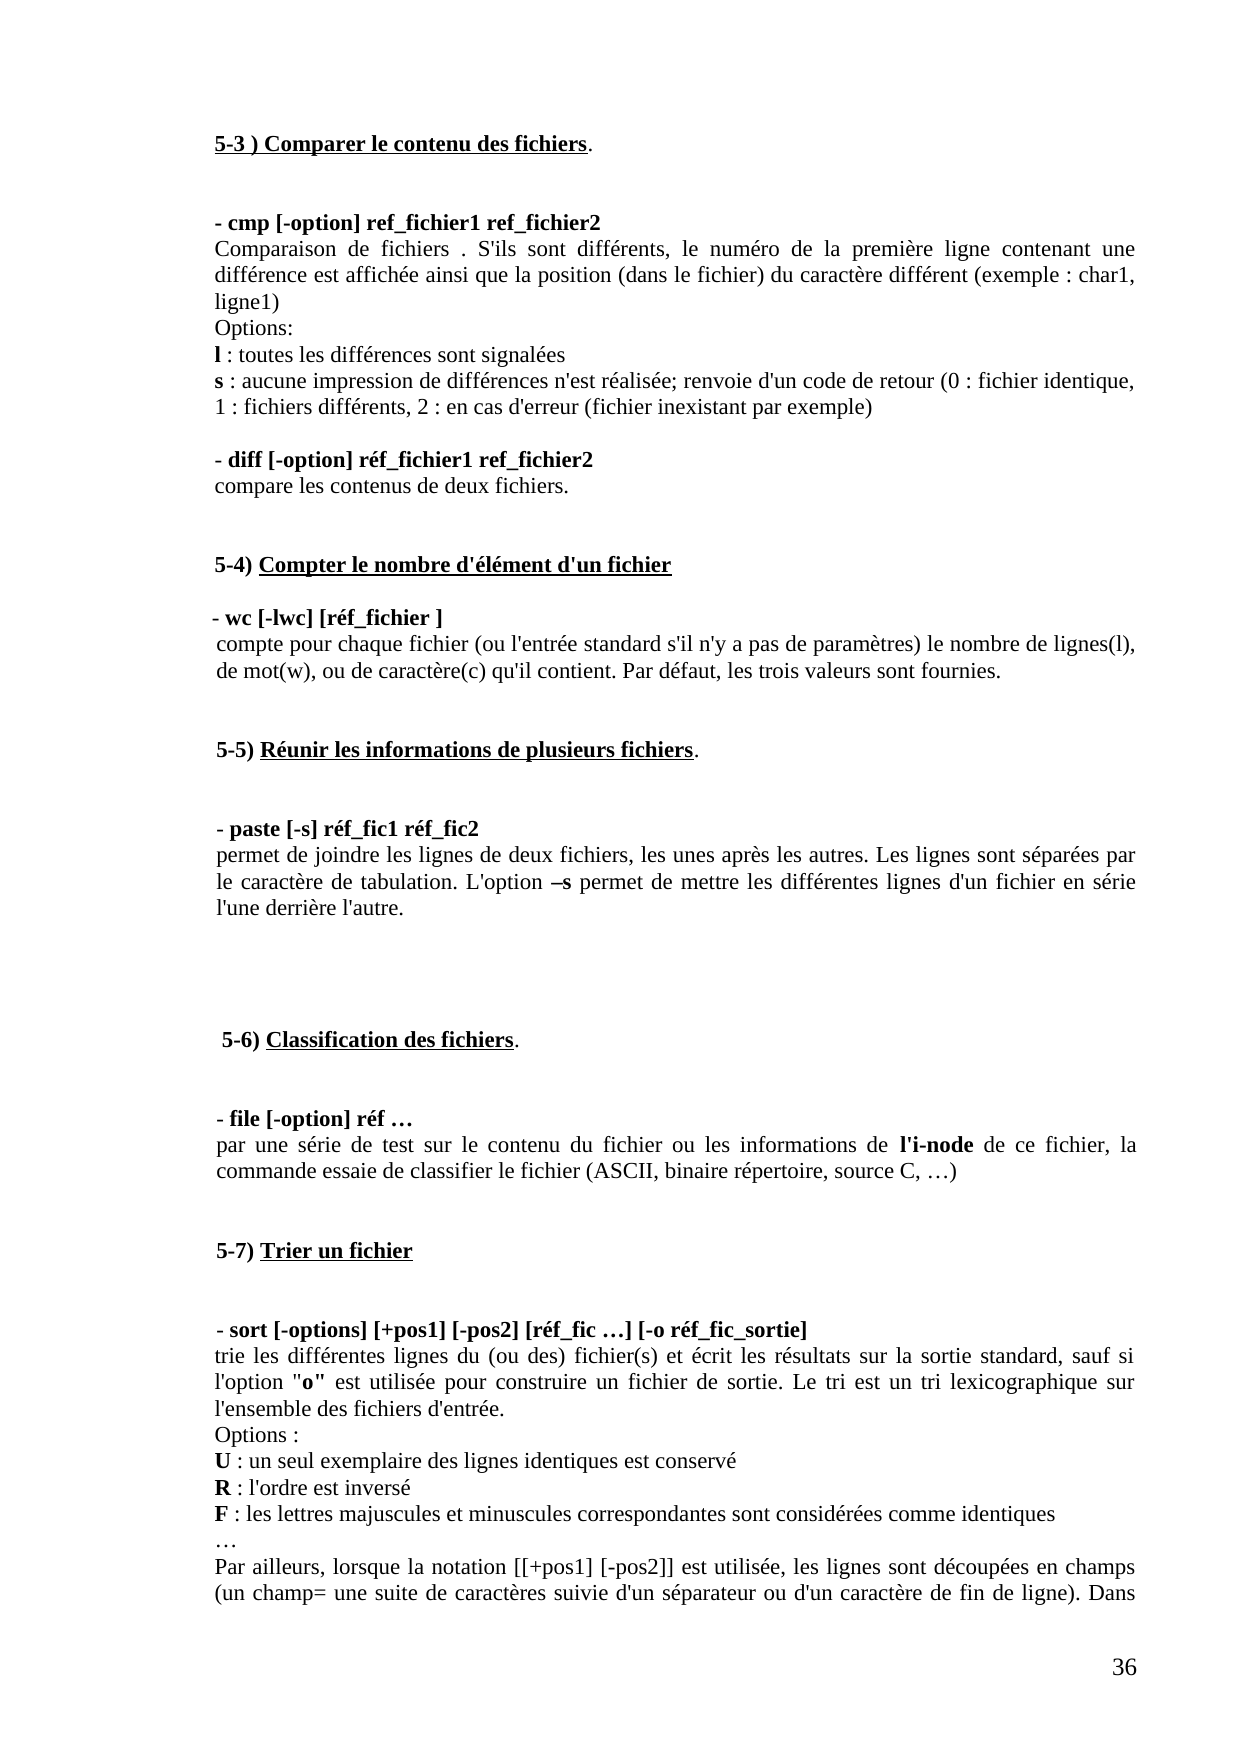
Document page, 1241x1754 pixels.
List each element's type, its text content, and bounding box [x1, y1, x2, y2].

text Comparaison de fichiers . S'ils sont différents, le numéro de la première ligne contenant une différence est affichée ainsi que la position (dans le fichier) du caractère différent (exemple : char1, ligne1) [214, 235, 1137, 314]
text par une série de test sur le contenu du fichier ou les informations de l'i-node de ce fichier, la commande essaie de classifier le fichier (ASCII, binaire répertoire, source C, …) [216, 1131, 1137, 1184]
text Options : [214, 1421, 1137, 1447]
text - paste [-s] réf_fic1 réf_fic2 [103, 815, 1137, 841]
text 5-7) Trier un fichier [216, 1237, 1137, 1263]
text - cmp [-option] ref_fichier1 ref_fichier2 [214, 209, 1137, 235]
text trie les différentes lignes du (ou des) fichier(s) et écrit les résultats sur la sortie standard, sauf si l'option "o" est utilisée pour construire un fichier de sortie. Le tri est un tri lexicographique sur l'ensemble des fichiers d'entrée. [214, 1342, 1137, 1421]
text 5-5) Réunir les informations de plusieurs fichiers. [216, 736, 1137, 762]
text s : aucune impression de différences n'est réalisée; renvoie d'un code de retour (0 : fichier identique, 1 : fichiers différents, 2 : en cas d'erreur (fichier inexistant par exemple) [214, 367, 1137, 420]
text compare les contenus de deux fichiers. [214, 472, 1137, 499]
text l : toutes les différences sont signalées [214, 341, 1137, 367]
text U : un seul exemplaire des lignes identiques est conservé [214, 1447, 1137, 1474]
text 5-4) Compter le nombre d'élément d'un fichier [214, 551, 1137, 578]
text 5-6) Classification des fichiers. [177, 1026, 1137, 1052]
text R : l'ordre est inversé [214, 1474, 1137, 1500]
text - wc [-lwc] [réf_fichier ] [177, 604, 1137, 631]
text Options: [214, 314, 1137, 341]
text permet de joindre les lignes de deux fichiers, les unes après les autres. Les lignes sont séparées par le caractère de tabulation. L'option –s permet de mettre les différentes lignes d'un fichier en série l'une derrière l'autre. [103, 841, 1137, 920]
text - file [-option] réf … [216, 1105, 1137, 1131]
text 5-3 ) Comparer le contenu des fichiers. [214, 130, 1137, 156]
text F : les lettres majuscules et minuscules correspondantes sont considérées comme identiques [214, 1500, 1137, 1527]
text … [214, 1527, 1137, 1553]
text compte pour chaque fichier (ou l'entrée standard s'il n'y a pas de paramètres) le nombre de lignes(l), de mot(w), ou de caractère(c) qu'il contient. Par défaut, les trois valeurs sont fournies. [216, 631, 1137, 683]
text - diff [-option] réf_fichier1 ref_fichier2 [214, 446, 1137, 472]
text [214, 1553, 1137, 1606]
text - sort [-options] [+pos1] [-pos2] [réf_fic …] [-o réf_fic_sortie] [216, 1316, 1137, 1342]
